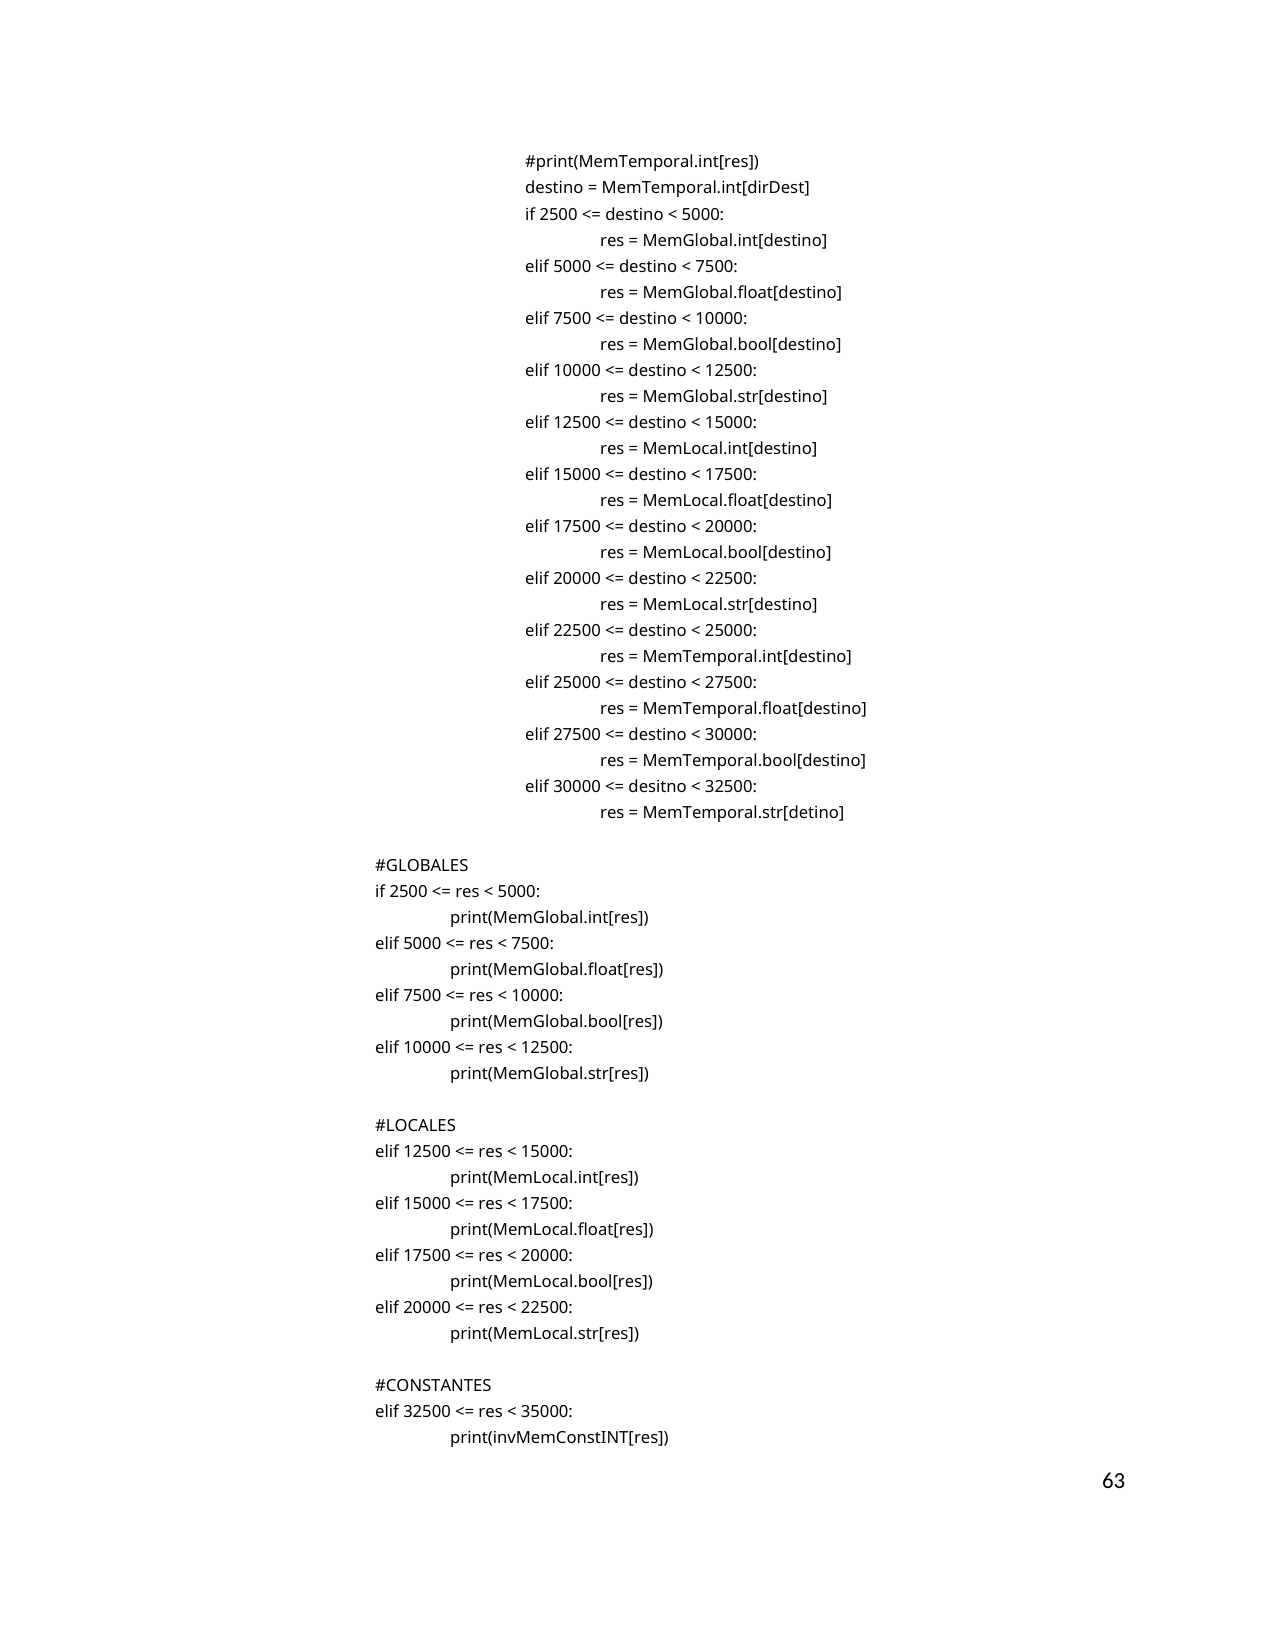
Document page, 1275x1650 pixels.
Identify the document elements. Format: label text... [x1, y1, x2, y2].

text res = MemLocal.int[destino] [262, 436, 1125, 459]
text elif 7500 <= res < 10000: [262, 983, 1125, 1006]
text elif 20000 <= res < 22500: [262, 1296, 1125, 1318]
text print(MemGlobal.float[res]) [262, 957, 1125, 980]
text res = MemTemporal.int[destino] [262, 645, 1125, 667]
text res = MemTemporal.bool[destino] [262, 749, 1125, 772]
text elif 30000 <= desitno < 32500: [262, 775, 1125, 798]
text elif 17500 <= res < 20000: [262, 1244, 1125, 1266]
text if 2500 <= res < 5000: [262, 879, 1125, 902]
text #CONSTANTES [262, 1374, 1125, 1397]
text print(MemGlobal.str[res]) [262, 1061, 1125, 1084]
text elif 25000 <= destino < 27500: [262, 671, 1125, 693]
text elif 12500 <= destino < 15000: [262, 410, 1125, 433]
text destino = MemTemporal.int[dirDest] [262, 176, 1125, 199]
text print(MemLocal.str[res]) [262, 1322, 1125, 1344]
text if 2500 <= destino < 5000: [262, 202, 1125, 225]
text elif 22500 <= destino < 25000: [262, 619, 1125, 641]
text elif 15000 <= res < 17500: [262, 1192, 1125, 1214]
text elif 5000 <= destino < 7500: [262, 254, 1125, 277]
text res = MemGlobal.float[destino] [262, 280, 1125, 303]
text print(MemGlobal.bool[res]) [262, 1009, 1125, 1032]
text print(MemLocal.float[res]) [262, 1218, 1125, 1240]
text elif 15000 <= destino < 17500: [262, 462, 1125, 485]
text elif 10000 <= res < 12500: [262, 1035, 1125, 1058]
text elif 10000 <= destino < 12500: [262, 358, 1125, 381]
text res = MemGlobal.int[destino] [262, 228, 1125, 251]
text elif 5000 <= res < 7500: [262, 931, 1125, 954]
text res = MemLocal.float[destino] [262, 488, 1125, 511]
text print(MemLocal.bool[res]) [262, 1270, 1125, 1292]
text elif 12500 <= res < 15000: [262, 1139, 1125, 1162]
text res = MemGlobal.bool[destino] [262, 332, 1125, 355]
text res = MemGlobal.str[destino] [262, 384, 1125, 407]
text print(MemGlobal.int[res]) [262, 905, 1125, 928]
text elif 7500 <= destino < 10000: [262, 306, 1125, 329]
text elif 17500 <= destino < 20000: [262, 514, 1125, 537]
text res = MemLocal.str[destino] [262, 593, 1125, 615]
text #LOCALES [262, 1113, 1125, 1136]
text res = MemTemporal.str[detino] [262, 801, 1125, 824]
text #GLOBALES [262, 853, 1125, 876]
text elif 20000 <= destino < 22500: [262, 567, 1125, 589]
text print(invMemConstINT[res]) [262, 1426, 1125, 1449]
text print(MemLocal.int[res]) [262, 1166, 1125, 1188]
text elif 27500 <= destino < 30000: [262, 723, 1125, 746]
text res = MemTemporal.float[destino] [262, 697, 1125, 719]
text elif 32500 <= res < 35000: [262, 1400, 1125, 1423]
text res = MemLocal.bool[destino] [262, 541, 1125, 563]
text #print(MemTemporal.int[res]) [262, 150, 1125, 173]
